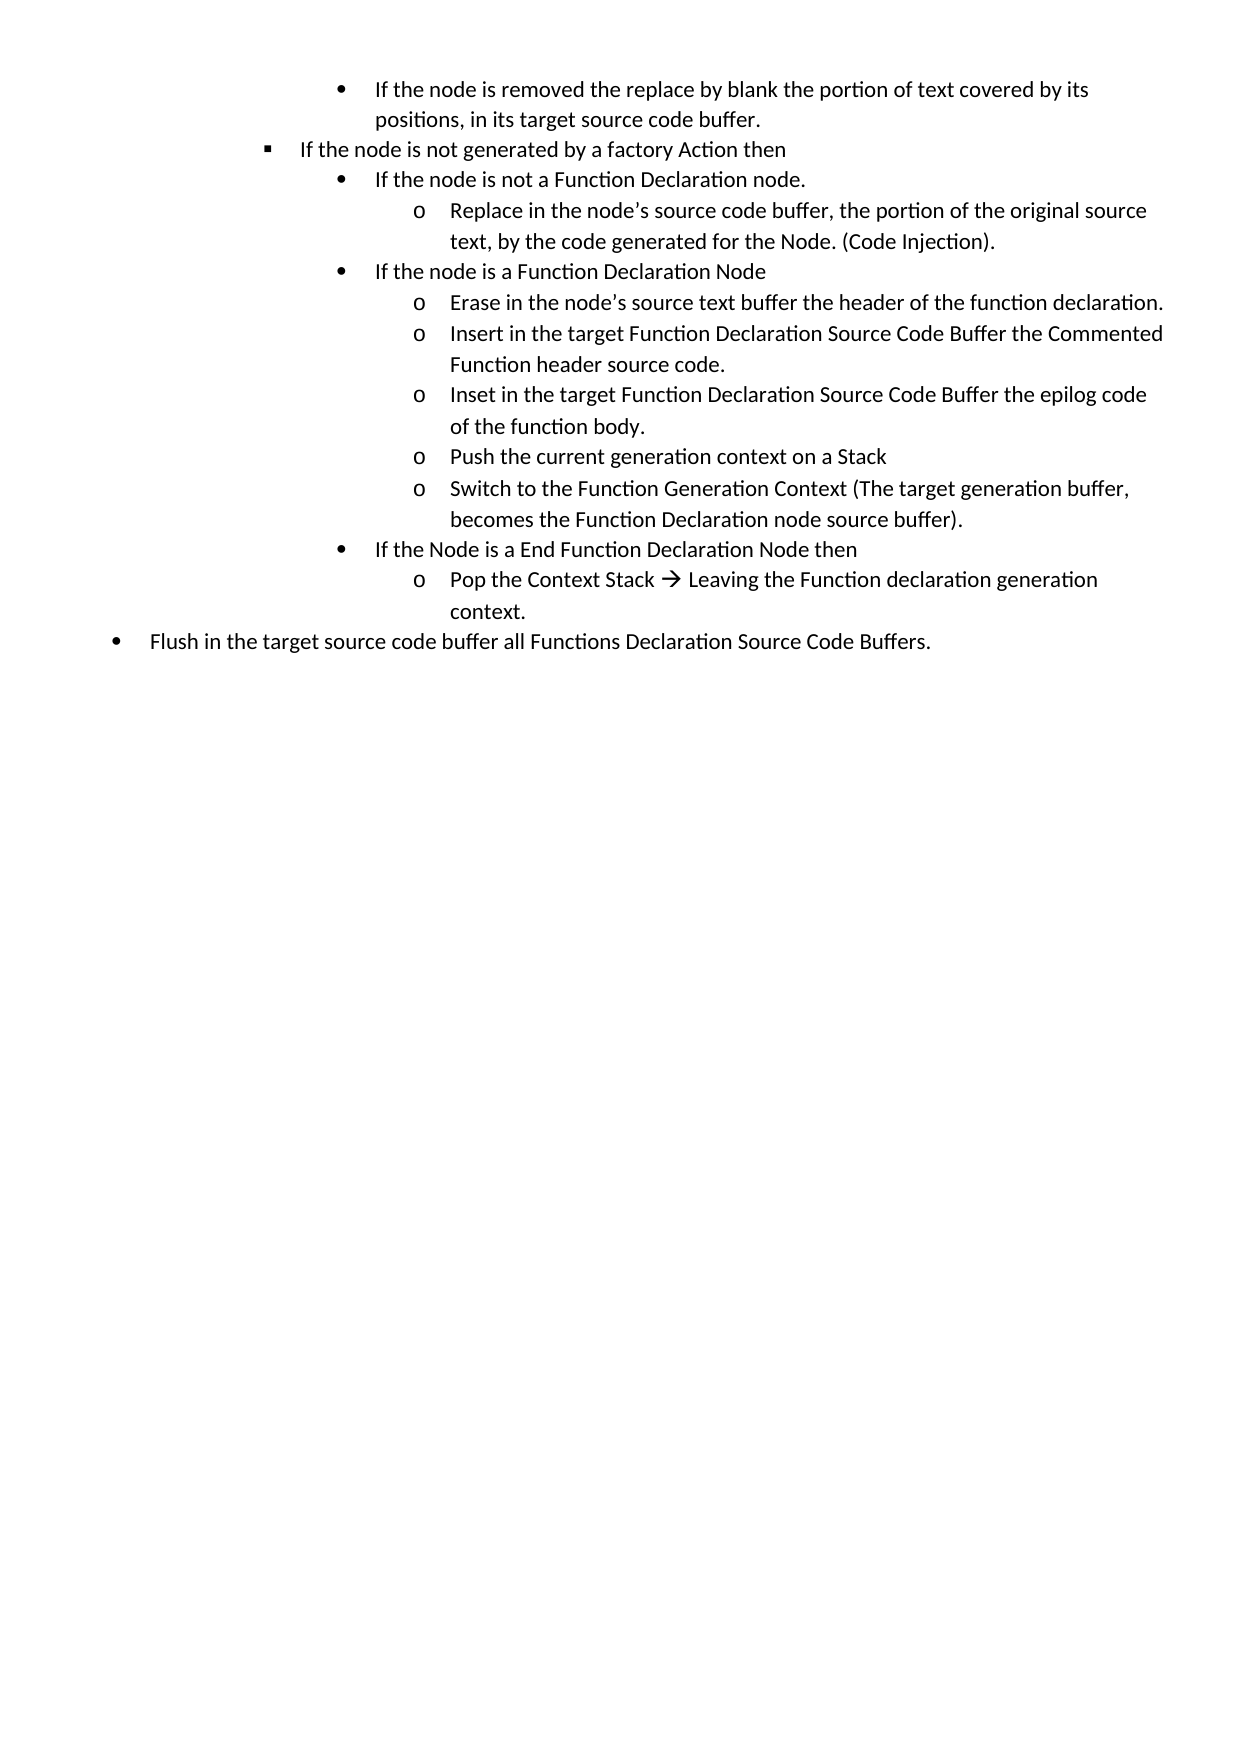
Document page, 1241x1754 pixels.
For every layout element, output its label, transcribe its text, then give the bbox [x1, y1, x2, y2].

list If the Node is a End Function Declaration Node then [337, 535, 1165, 563]
list If the node is a Function Declaration Node [337, 257, 1165, 285]
list Inset in the target Function Declaration Source Code Buffer the epilog code of the function body. [412, 381, 1165, 440]
list Insert in the target Function Declaration Source Code Buffer the Commented Function header source code. [412, 319, 1165, 378]
list Flush in the target source code buffer all Functions Declaration Source Code Buffers. [112, 627, 1165, 655]
list Pop the Context Stack Leaving the Function declaration generation context. [412, 565, 1165, 625]
list Push the current generation context on a Stack [412, 442, 1165, 471]
list Erase in the node’s source text buffer the header of the function declaration. [412, 288, 1165, 317]
list If the node is removed the replace by blank the portion of text covered by its positions, in its target source code buffer. [337, 75, 1165, 133]
list If the node is not generated by a factory Action then [262, 135, 1165, 163]
list Replace in the node’s source code buffer, the portion of the original source text, by the code generated for the Node. (Code Injection). [412, 196, 1165, 255]
list Switch to the Function Generation Context (The target generation buffer, becomes the Function Declaration node source buffer). [412, 474, 1165, 533]
list If the node is not a Function Declaration node. [337, 166, 1165, 194]
